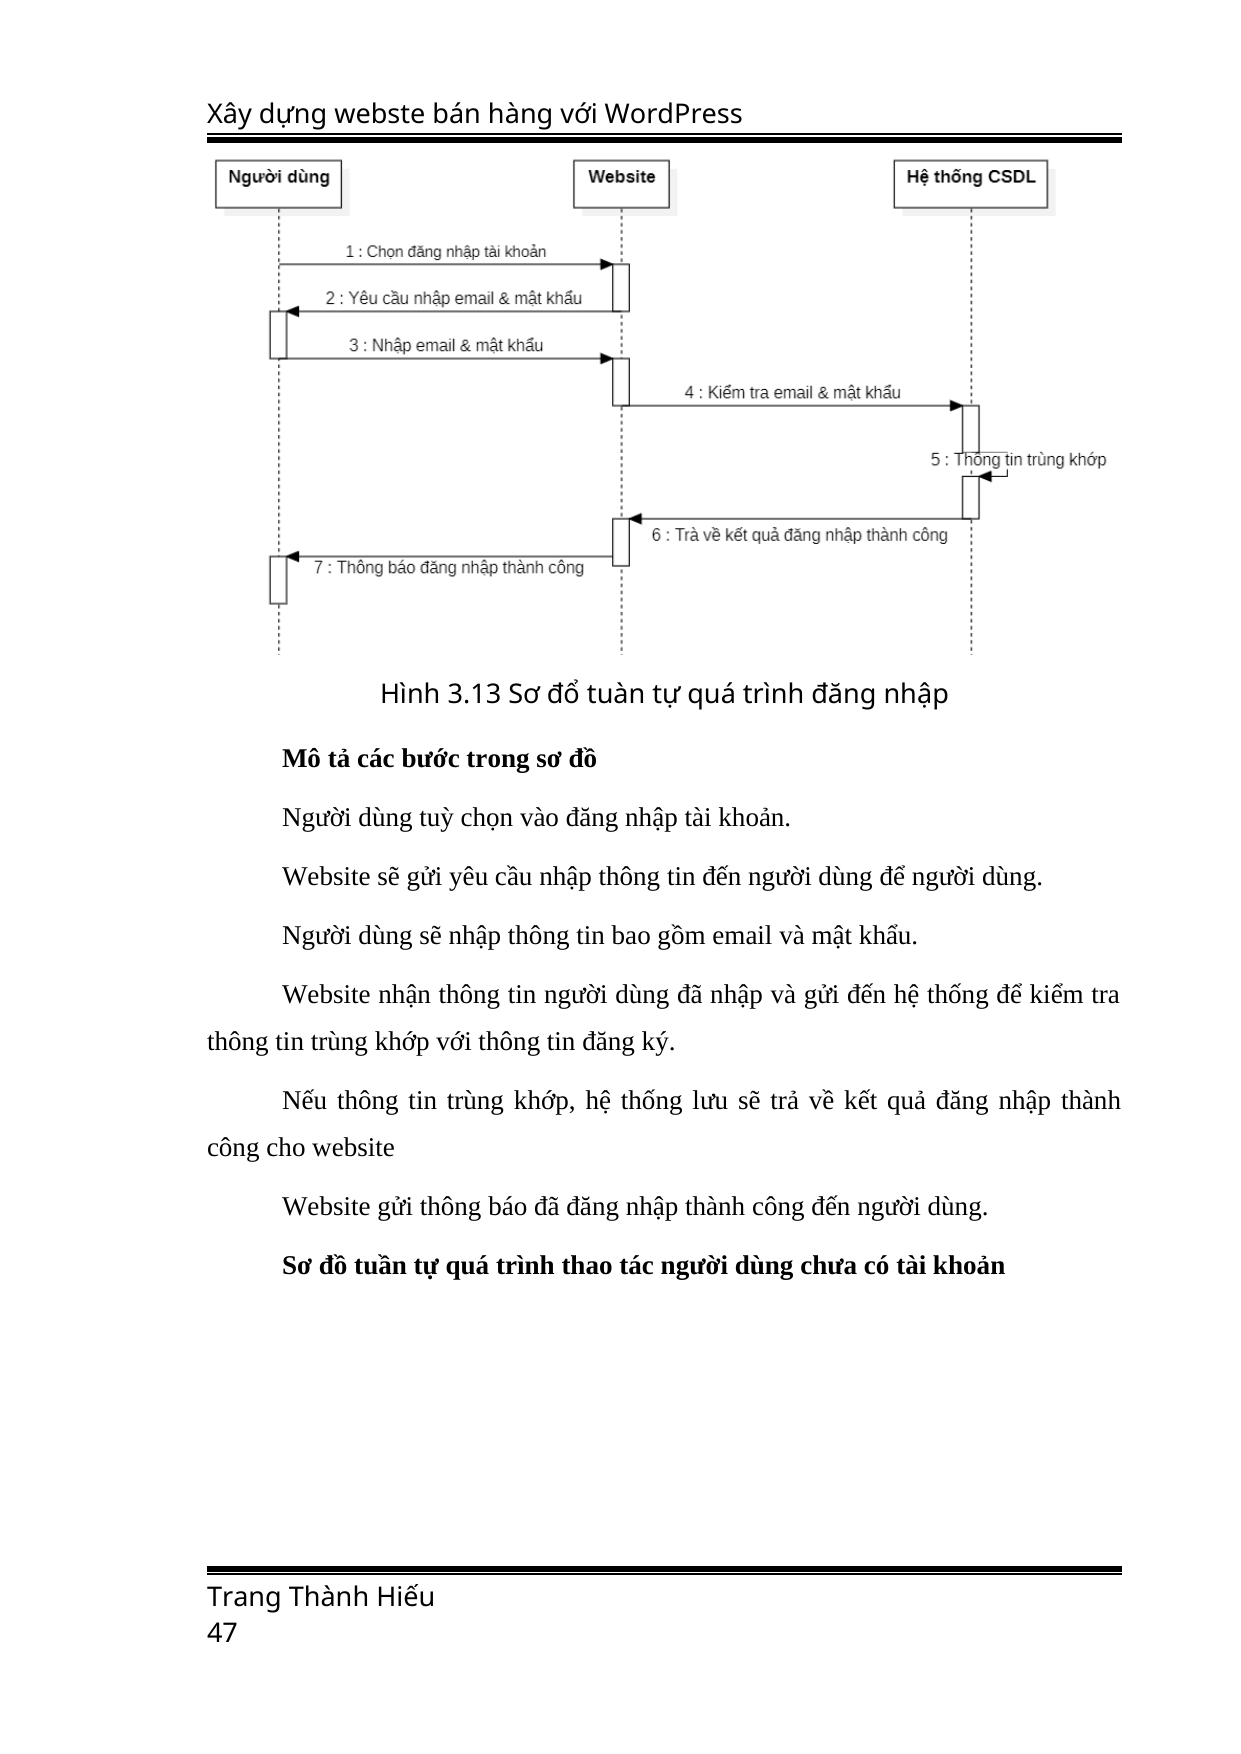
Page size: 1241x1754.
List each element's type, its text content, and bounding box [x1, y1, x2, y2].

text Người dùng tuỳ chọn vào đăng nhập tài khoản. [207, 801, 1122, 832]
text Website gửi thông báo đã đăng nhập thành công đến người dùng. [207, 1190, 1122, 1221]
text Nếu thông tin trùng khớp, hệ thống lưu sẽ trả về kết quả đăng nhập thành công cho website [207, 1084, 1122, 1162]
text Mô tả các bước trong sơ đồ [207, 742, 1122, 773]
text Website nhận thông tin người dùng đã nhập và gửi đến hệ thống để kiểm tra thông tin trùng khớp với thông tin đăng ký. [207, 979, 1122, 1056]
text Sơ đồ tuần tự quá trình thao tác người dùng chưa có tài khoản [207, 1249, 1122, 1281]
text Người dùng sẽ nhập thông tin bao gồm email và mật khẩu. [207, 919, 1122, 951]
picture [206, 147, 1123, 655]
text Website sẽ gửi yêu cầu nhập thông tin đến người dùng để người dùng. [207, 860, 1122, 891]
